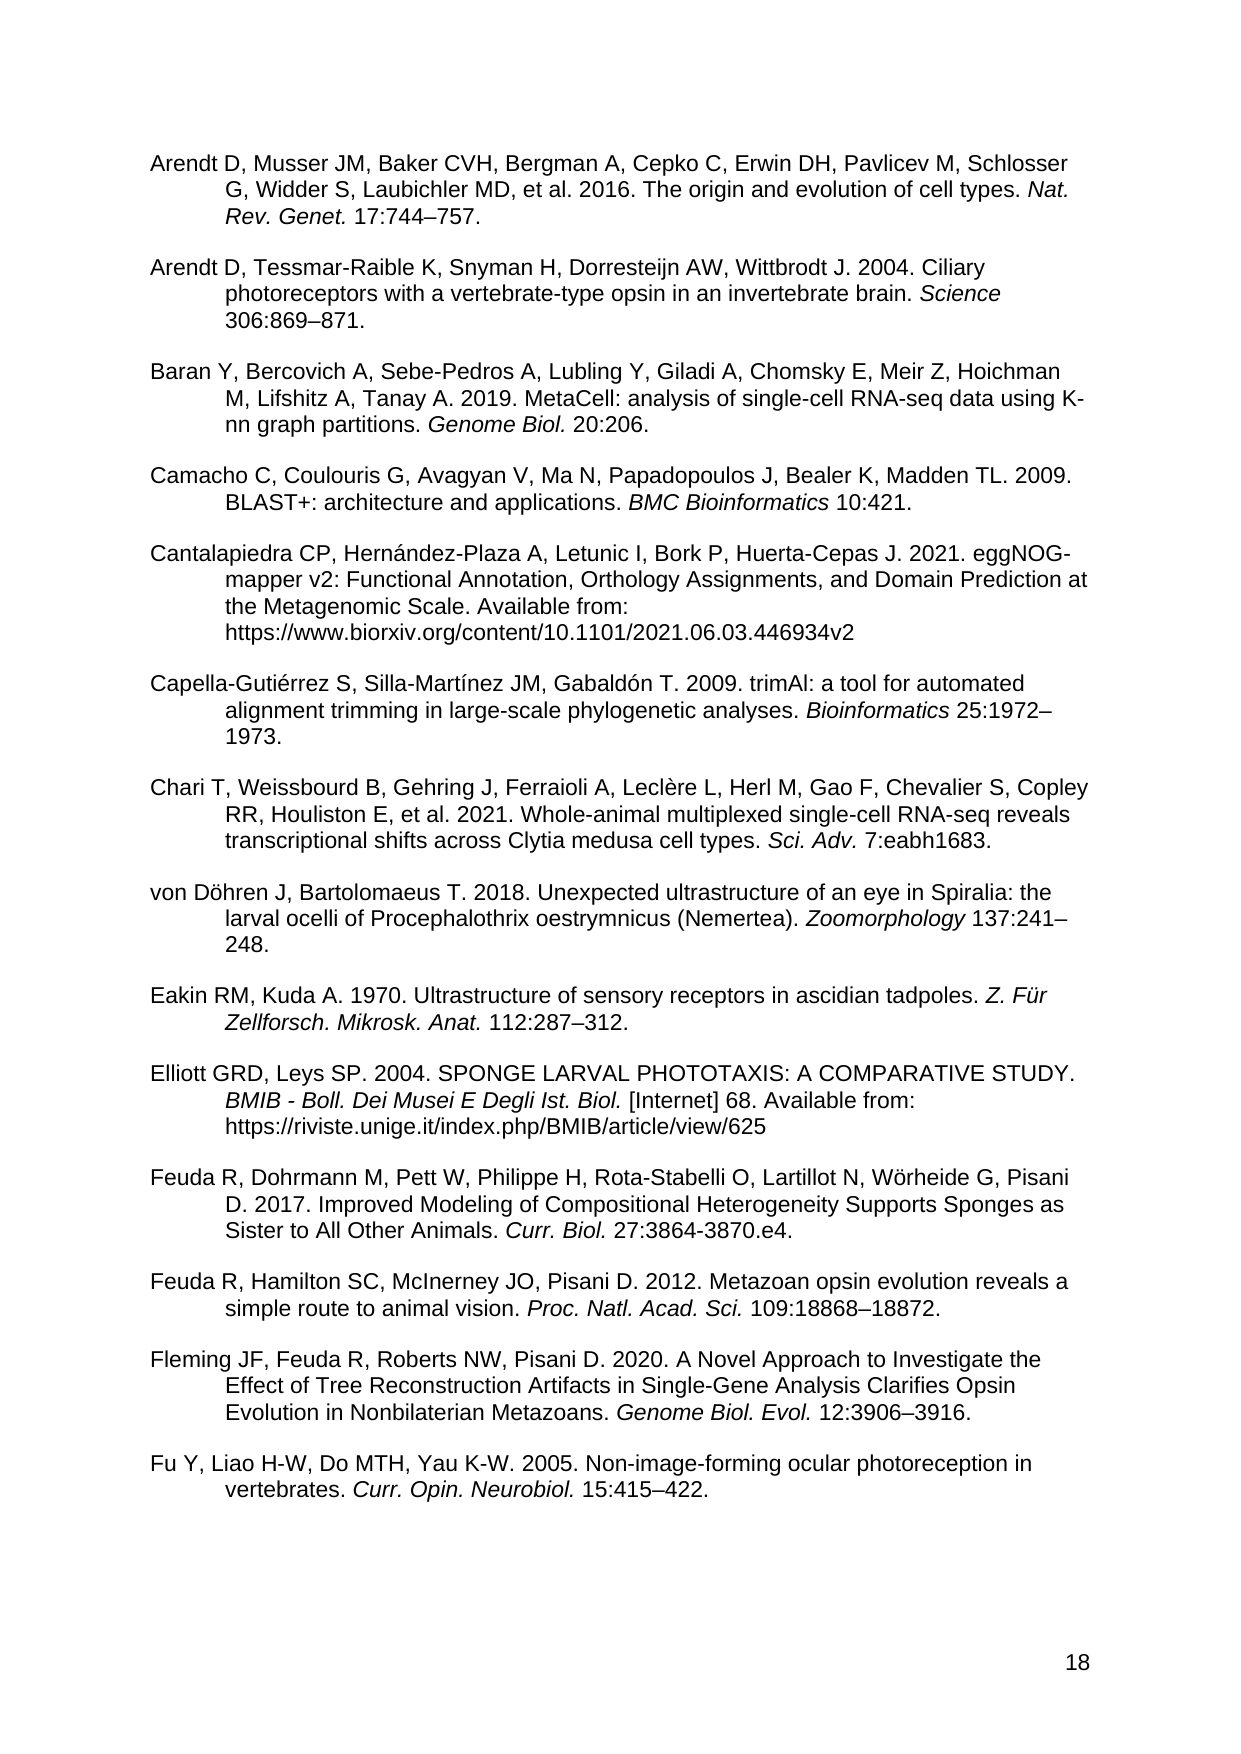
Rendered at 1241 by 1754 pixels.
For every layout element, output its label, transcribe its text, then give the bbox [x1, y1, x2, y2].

text Fu Y, Liao H-W, Do MTH, Yau K-W. 2005. Non-image-forming ocular photoreception in vertebrates. Curr. Opin. Neurobiol. 15:415–422. [150, 1450, 1090, 1503]
text von Döhren J, Bartolomaeus T. 2018. Unexpected ultrastructure of an eye in Spiralia: the larval ocelli of Procephalothrix oestrymnicus (Nemertea). Zoomorphology 137:241–248. [150, 878, 1090, 957]
text Cantalapiedra CP, Hernández-Plaza A, Letunic I, Bork P, Huerta-Cepas J. 2021. eggNOG-mapper v2: Functional Annotation, Orthology Assignments, and Domain Prediction at the Metagenomic Scale. Available from: https://www.biorxiv.org/content/10.1101/2021.06.03.446934v2 [150, 540, 1090, 645]
text Baran Y, Bercovich A, Sebe-Pedros A, Lubling Y, Giladi A, Chomsky E, Meir Z, Hoichman M, Lifshitz A, Tanay A. 2019. MetaCell: analysis of single-cell RNA-seq data using K-nn graph partitions. Genome Biol. 20:206. [150, 358, 1090, 437]
text Elliott GRD, Leys SP. 2004. SPONGE LARVAL PHOTOTAXIS: A COMPARATIVE STUDY. BMIB - Boll. Dei Musei E Degli Ist. Biol. [Internet] 68. Available from: https://riviste.unige.it/index.php/BMIB/article/view/625 [150, 1060, 1090, 1139]
text Feuda R, Dohrmann M, Pett W, Philippe H, Rota-Stabelli O, Lartillot N, Wörheide G, Pisani D. 2017. Improved Modeling of Compositional Heterogeneity Supports Sponges as Sister to All Other Animals. Curr. Biol. 27:3864-3870.e4. [150, 1164, 1090, 1243]
text Fleming JF, Feuda R, Roberts NW, Pisani D. 2020. A Novel Approach to Investigate the Effect of Tree Reconstruction Artifacts in Single-Gene Analysis Clarifies Opsin Evolution in Nonbilaterian Metazoans. Genome Biol. Evol. 12:3906–3916. [150, 1346, 1090, 1425]
text Capella-Gutiérrez S, Silla-Martínez JM, Gabaldón T. 2009. trimAl: a tool for automated alignment trimming in large-scale phylogenetic analyses. Bioinformatics 25:1972–1973. [150, 670, 1090, 749]
text Feuda R, Hamilton SC, McInerney JO, Pisani D. 2012. Metazoan opsin evolution reveals a simple route to animal vision. Proc. Natl. Acad. Sci. 109:18868–18872. [150, 1268, 1090, 1321]
text Eakin RM, Kuda A. 1970. Ultrastructure of sensory receptors in ascidian tadpoles. Z. Für Zellforsch. Mikrosk. Anat. 112:287–312. [150, 982, 1090, 1035]
text Chari T, Weissbourd B, Gehring J, Ferraioli A, Leclère L, Herl M, Gao F, Chevalier S, Copley RR, Houliston E, et al. 2021. Whole-animal multiplexed single-cell RNA-seq reveals transcriptional shifts across Clytia medusa cell types. Sci. Adv. 7:eabh1683. [150, 774, 1090, 853]
text Arendt D, Tessmar-Raible K, Snyman H, Dorresteijn AW, Wittbrodt J. 2004. Ciliary photoreceptors with a vertebrate-type opsin in an invertebrate brain. Science 306:869–871. [150, 254, 1090, 333]
text Arendt D, Musser JM, Baker CVH, Bergman A, Cepko C, Erwin DH, Pavlicev M, Schlosser G, Widder S, Laubichler MD, et al. 2016. The origin and evolution of cell types. Nat. Rev. Genet. 17:744–757. [150, 150, 1090, 229]
text Camacho C, Coulouris G, Avagyan V, Ma N, Papadopoulos J, Bealer K, Madden TL. 2009. BLAST+: architecture and applications. BMC Bioinformatics 10:421. [150, 462, 1090, 515]
